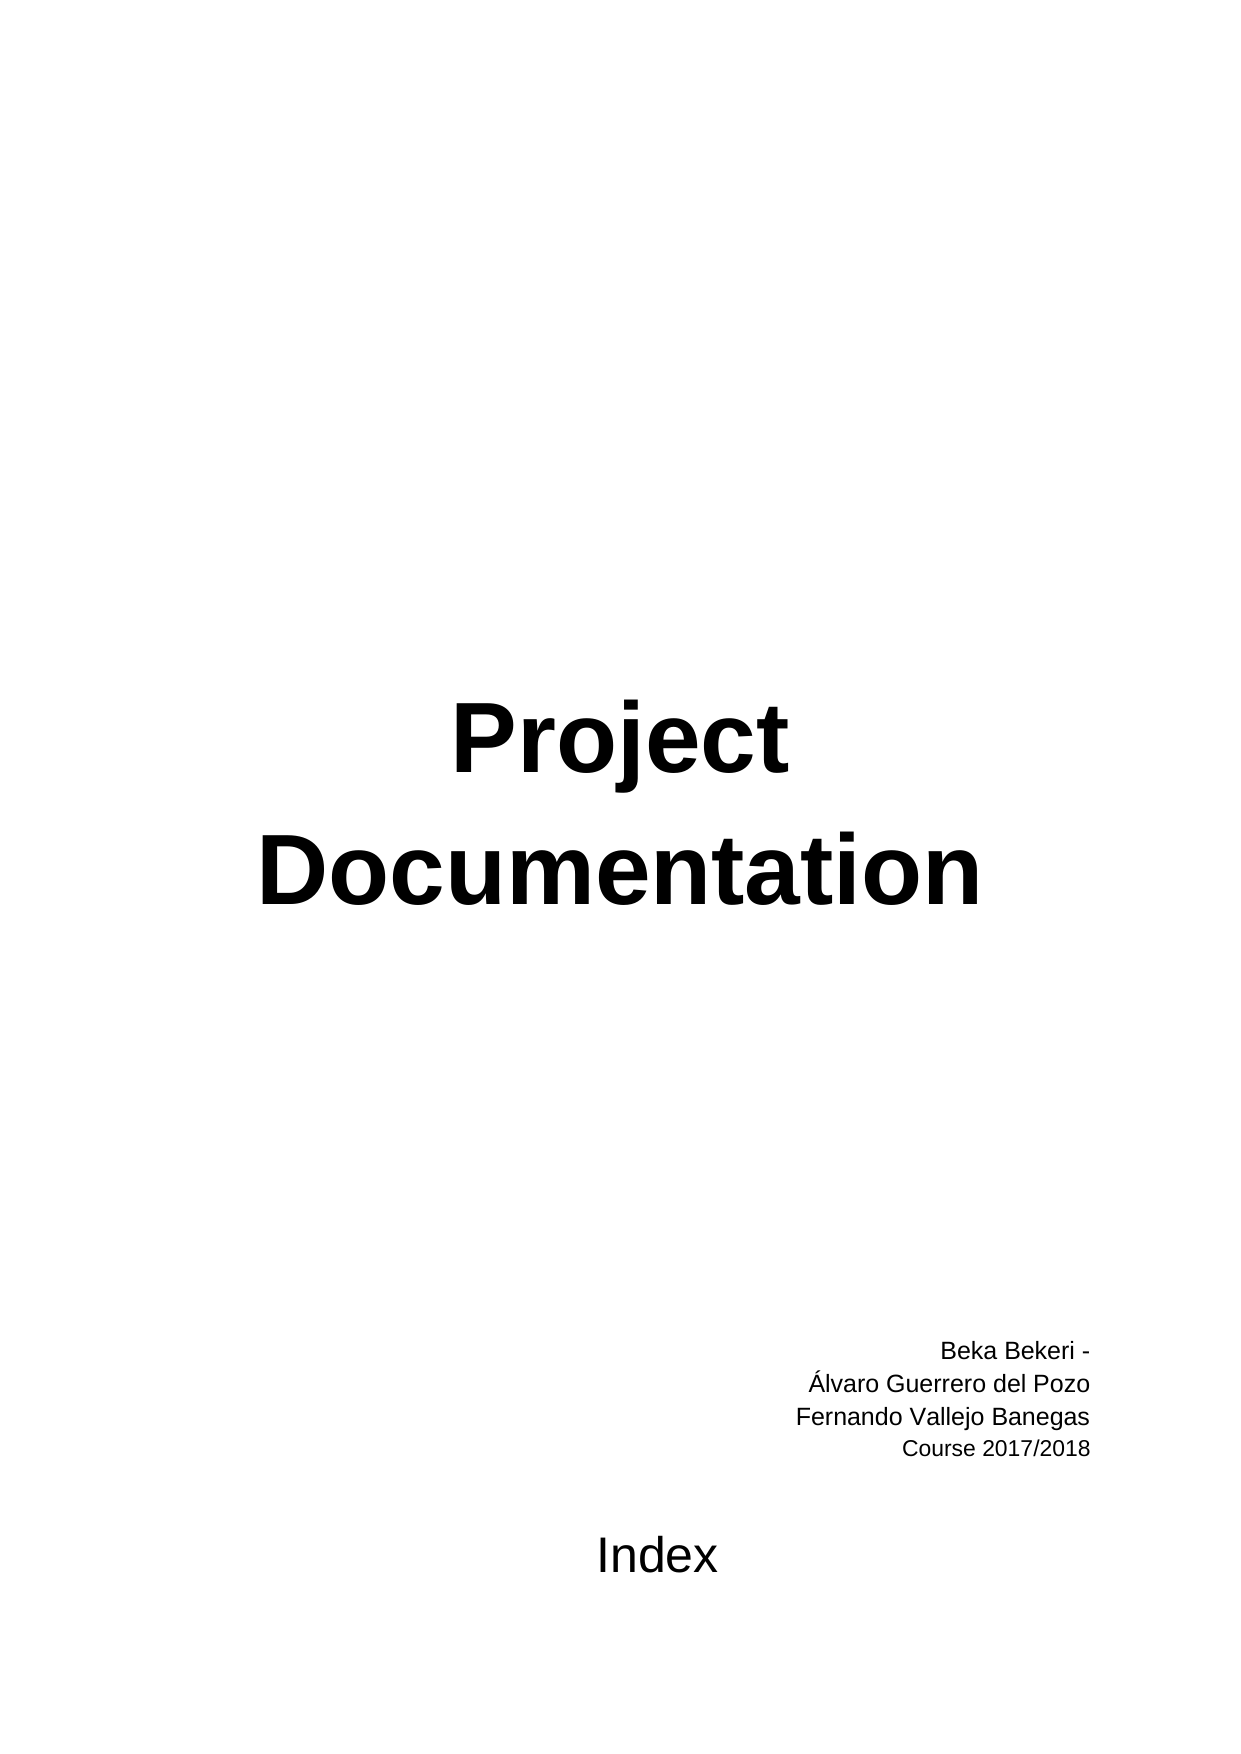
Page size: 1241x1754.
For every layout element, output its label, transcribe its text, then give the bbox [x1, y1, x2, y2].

text Project Documentation [150, 679, 1090, 926]
text Fernando Vallejo Banegas [150, 1402, 1090, 1431]
text Álvaro Guerrero del Pozo [150, 1369, 1090, 1398]
text Course 2017/2018 [150, 1435, 1090, 1461]
text Beka Bekeri - [150, 1336, 1090, 1364]
text Index [150, 1526, 1090, 1583]
